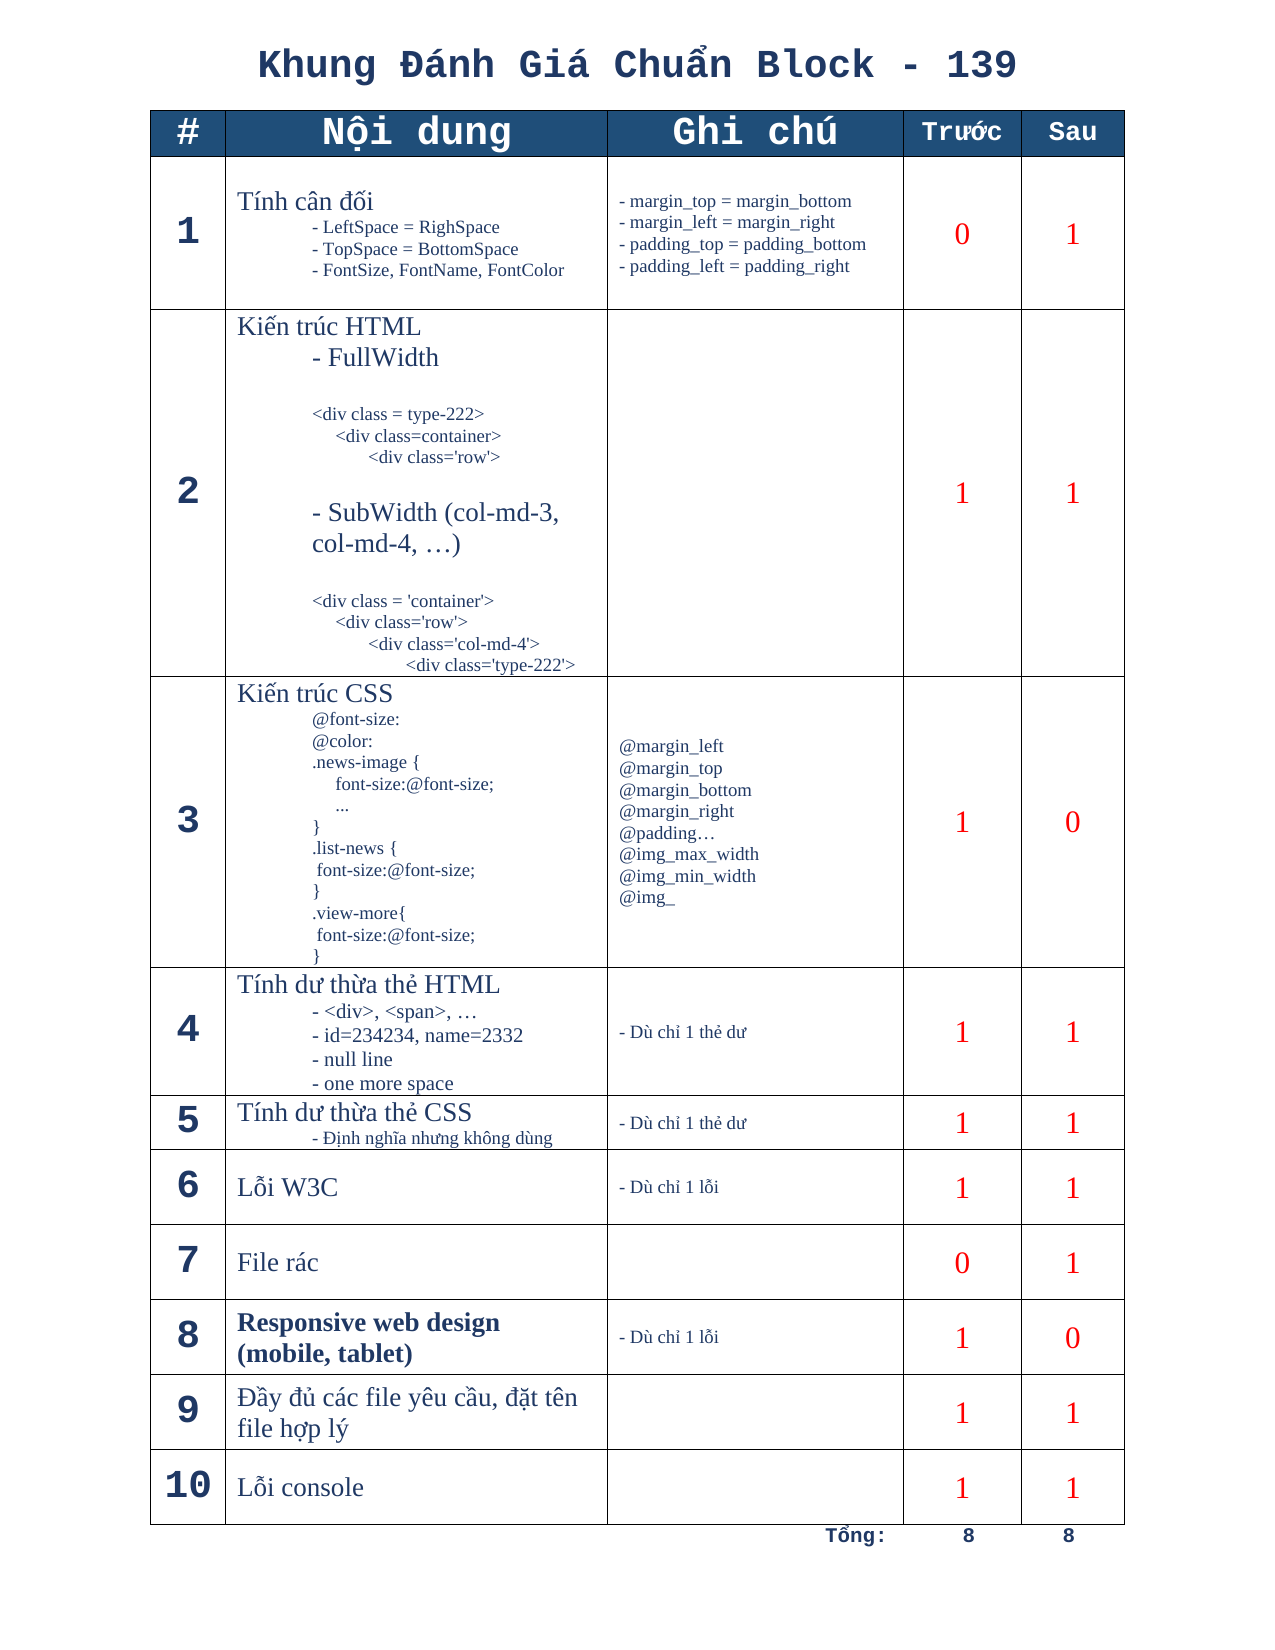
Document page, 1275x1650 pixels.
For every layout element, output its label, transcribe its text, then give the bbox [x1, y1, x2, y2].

table_cell - Dù chỉ 1 lỗi [608, 1300, 903, 1374]
text Khung Đánh Giá Chuẩn Block - 139 [150, 45, 1125, 90]
table_cell Responsive web design (mobile, tablet) [226, 1300, 607, 1374]
table_cell Tính cân đối - LeftSpace = RighSpace - TopSpace = BottomSpace - FontSize, FontName, FontColor [226, 157, 607, 309]
table_cell 1 [904, 677, 1021, 967]
table_cell 0 [904, 157, 1021, 309]
table_cell Tính dư thừa thẻ HTML - <div>, <span>, … - id=234234, name=2332 - null line - one more space [226, 968, 607, 1095]
table_cell 0 [1022, 677, 1124, 967]
table_cell 0 [904, 1225, 1021, 1299]
table_cell - Dù chỉ 1 thẻ dư [608, 968, 903, 1095]
table_header Nội dung [226, 111, 607, 156]
text Tổng: 8 8 [150, 1525, 1125, 1548]
table_cell 1 [1022, 157, 1124, 309]
table_cell 9 [151, 1375, 225, 1449]
table_cell 1 [1022, 310, 1124, 676]
table_cell 1 [1022, 1225, 1124, 1299]
table_cell 1 [1022, 1096, 1124, 1149]
table_cell 4 [151, 968, 225, 1095]
table_cell 6 [151, 1150, 225, 1224]
table_cell 1 [1022, 1375, 1124, 1449]
table_header Sau [1022, 111, 1124, 156]
table_header # [151, 111, 225, 156]
table_cell 1 [904, 1096, 1021, 1149]
table_cell - margin_top = margin_bottom - margin_left = margin_right - padding_top = padding_bottom - padding_left = padding_right [608, 157, 903, 309]
table_cell 1 [904, 1375, 1021, 1449]
table_header Trước [904, 111, 1021, 156]
table_cell Đầy đủ các file yêu cầu, đặt tên file hợp lý [226, 1375, 607, 1449]
table_header Ghi chú [608, 111, 903, 156]
table_cell 1 [1022, 968, 1124, 1095]
table_cell - Dù chỉ 1 thẻ dư [608, 1096, 903, 1149]
table_cell 1 [904, 1300, 1021, 1374]
table_cell File rác [226, 1225, 607, 1299]
table_cell 1 [904, 1150, 1021, 1224]
table_cell 1 [1022, 1150, 1124, 1224]
table_cell 0 [1022, 1300, 1124, 1374]
table_cell 3 [151, 677, 225, 967]
table_cell 1 [1022, 1450, 1124, 1524]
table_cell Lỗi W3C [226, 1150, 607, 1224]
table_cell 1 [904, 968, 1021, 1095]
table_cell 5 [151, 1096, 225, 1149]
table_cell [608, 1225, 903, 1299]
table_cell Kiến trúc CSS @font-size: @color: .news-image { font-size:@font-size; ... } .list-news { font-size:@font-size; } .view-more{ font-size:@font-size; } [226, 677, 607, 967]
table_cell 1 [151, 157, 225, 309]
table_cell [608, 310, 903, 676]
table_cell 1 [904, 310, 1021, 676]
table_cell 1 [904, 1450, 1021, 1524]
table_cell 7 [151, 1225, 225, 1299]
table_cell [608, 1375, 903, 1449]
table_cell 10 [151, 1450, 225, 1524]
table_cell @margin_left @margin_top @margin_bottom @margin_right @padding… @img_max_width @img_min_width @img_ [608, 677, 903, 967]
table_cell 8 [151, 1300, 225, 1374]
table_cell Kiến trúc HTML - FullWidth <div class = type-222> <div class=container> <div class='row'> - SubWidth (col-md-3, col-md-4, …) <div class = 'container'> <div class='row'> <div class='col-md-4'> <div class='type-222'> [226, 310, 607, 676]
table_cell Lỗi console [226, 1450, 607, 1524]
table_cell Tính dư thừa thẻ CSS - Định nghĩa nhưng không dùng [226, 1096, 607, 1149]
table_cell - Dù chỉ 1 lỗi [608, 1150, 903, 1224]
table_cell 2 [151, 310, 225, 676]
table_cell [608, 1450, 903, 1524]
